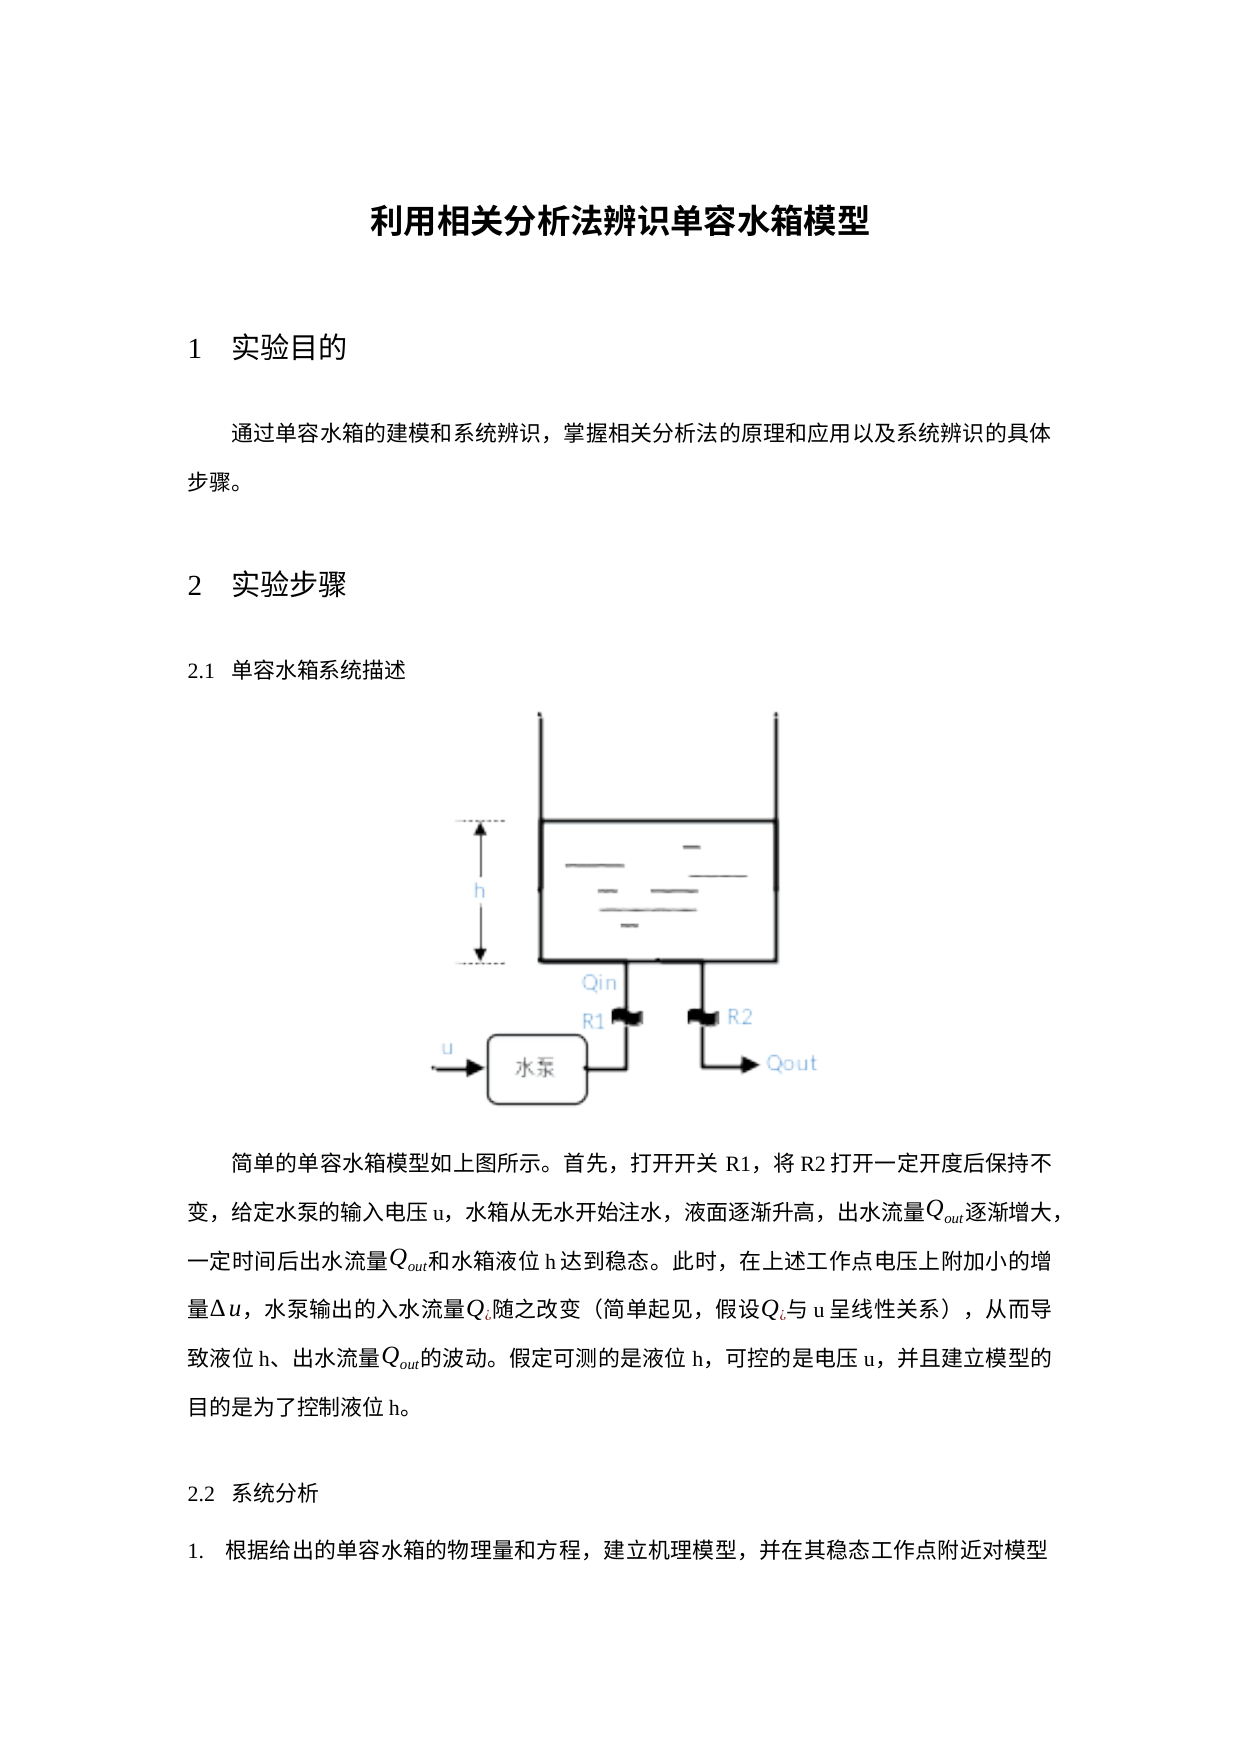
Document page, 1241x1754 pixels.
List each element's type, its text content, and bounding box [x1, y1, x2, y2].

text 简单的单容水箱模型如上图所示。首先，打开开关R1，将R2打开一定开度后保持不变，给定水泵的输入电压u，水箱从无水开始注水，液面逐渐升高，出水流量逐渐增大，一定时间后出水流量和水箱液位h达到稳态。此时，在上述工作点电压上附加小的增量，水泵输出的入水流量随之改变（简单起见，假设与u呈线性关系），从而导致液位h、出水流量的波动。假定可测的是液位h，可控的是电压u，并且建立模型的目的是为了控制液位h。 [187, 1146, 1053, 1422]
subtitle 系统分析 [187, 1475, 1053, 1508]
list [187, 1533, 1053, 1565]
subtitle 实验步骤 [187, 551, 1053, 616]
subtitle 单容水箱系统描述 [187, 653, 1053, 686]
subtitle 实验目的 [187, 313, 1053, 378]
text 通过单容水箱的建模和系统辨识，掌握相关分析法的原理和应用以及系统辨识的具体步骤。 [187, 416, 1053, 497]
title 利用相关分析法辨识单容水箱模型 [187, 187, 1053, 252]
